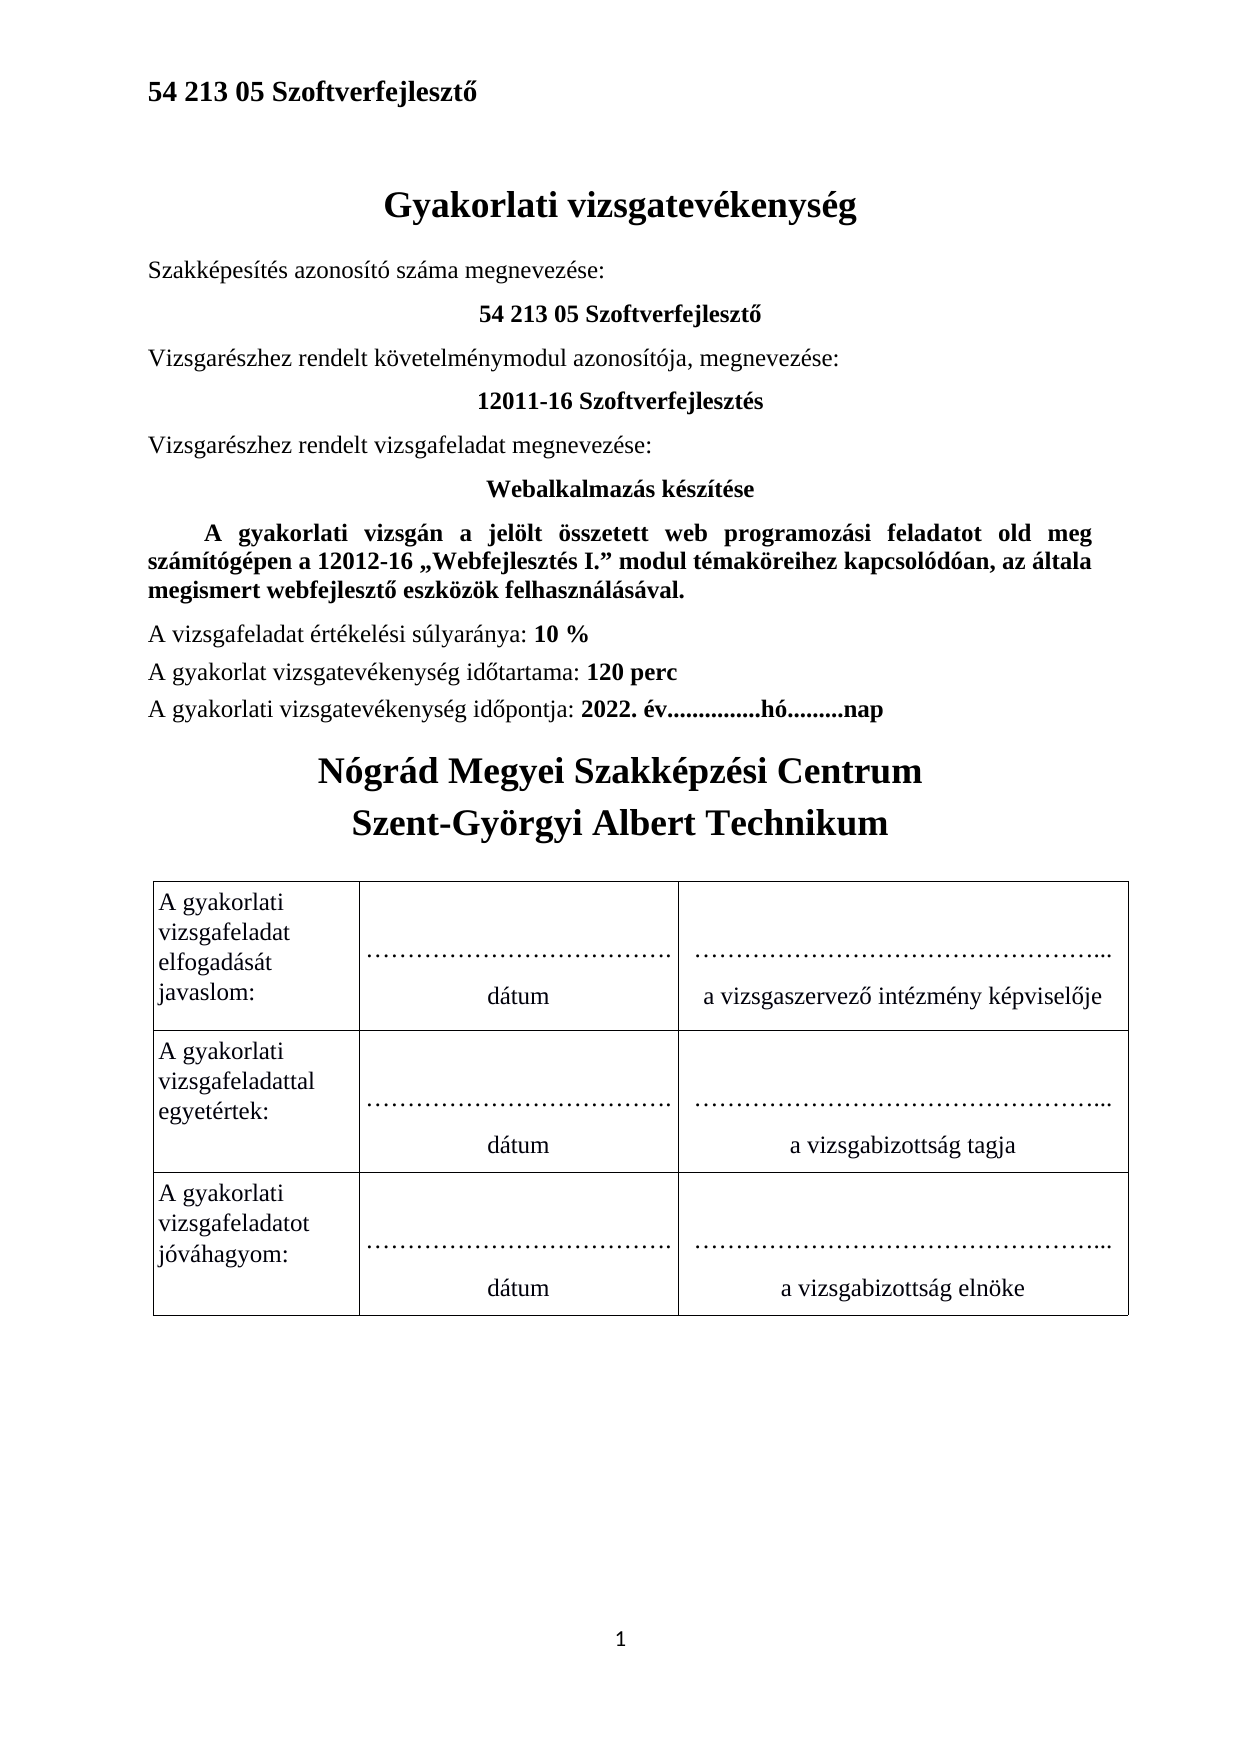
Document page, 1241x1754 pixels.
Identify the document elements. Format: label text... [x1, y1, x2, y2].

text A gyakorlat vizsgatevékenység időtartama: 120 perc [148, 657, 1093, 685]
text Nógrád Megyei Szakképzési Centrum [148, 748, 1093, 791]
text Vizsgarészhez rendelt vizsgafeladat megnevezése: [148, 430, 1093, 459]
table_header ………………………………. dátum [360, 882, 678, 1030]
text Szakképesítés azonosító száma megnevezése: [148, 255, 1093, 284]
text 54 213 05 Szoftverfejlesztő [148, 299, 1093, 328]
table_cell ………………………………. dátum [360, 1031, 678, 1172]
table_cell A gyakorlati vizsgafeladattal egyetértek: [154, 1031, 359, 1172]
table_cell ………………………………. dátum [360, 1173, 678, 1315]
text Vizsgarészhez rendelt követelménymodul azonosítója, megnevezése: [148, 343, 1093, 371]
table_header A gyakorlati vizsgafeladat elfogadását javaslom: [154, 882, 359, 1030]
text Szent-Györgyi Albert Technikum [148, 800, 1093, 843]
table_cell …………………………………………... a vizsgabizottság elnöke [679, 1173, 1128, 1315]
text 12011-16 Szoftverfejlesztés [148, 386, 1093, 415]
table_cell A gyakorlati vizsgafeladatot jóváhagyom: [154, 1173, 359, 1315]
text A gyakorlati vizsgatevékenység időpontja: 2022. év...............hó.........nap [148, 694, 1093, 723]
text A vizsgafeladat értékelési súlyaránya: 10 % [148, 619, 1093, 648]
text Gyakorlati vizsgatevékenység [148, 182, 1093, 225]
table_cell …………………………………………... a vizsgabizottság tagja [679, 1031, 1128, 1172]
text Webalkalmazás készítése [148, 474, 1093, 503]
table_header …………………………………………... a vizsgaszervező intézmény képviselője [679, 882, 1128, 1030]
text A gyakorlati vizsgán a jelölt összetett web programozási feladatot old meg számítógépen a 12012-16 „Webfejlesztés I.” modul témaköreihez kapcsolódóan, az általa megismert webfejlesztő eszközök felhasználásával. [148, 518, 1093, 604]
